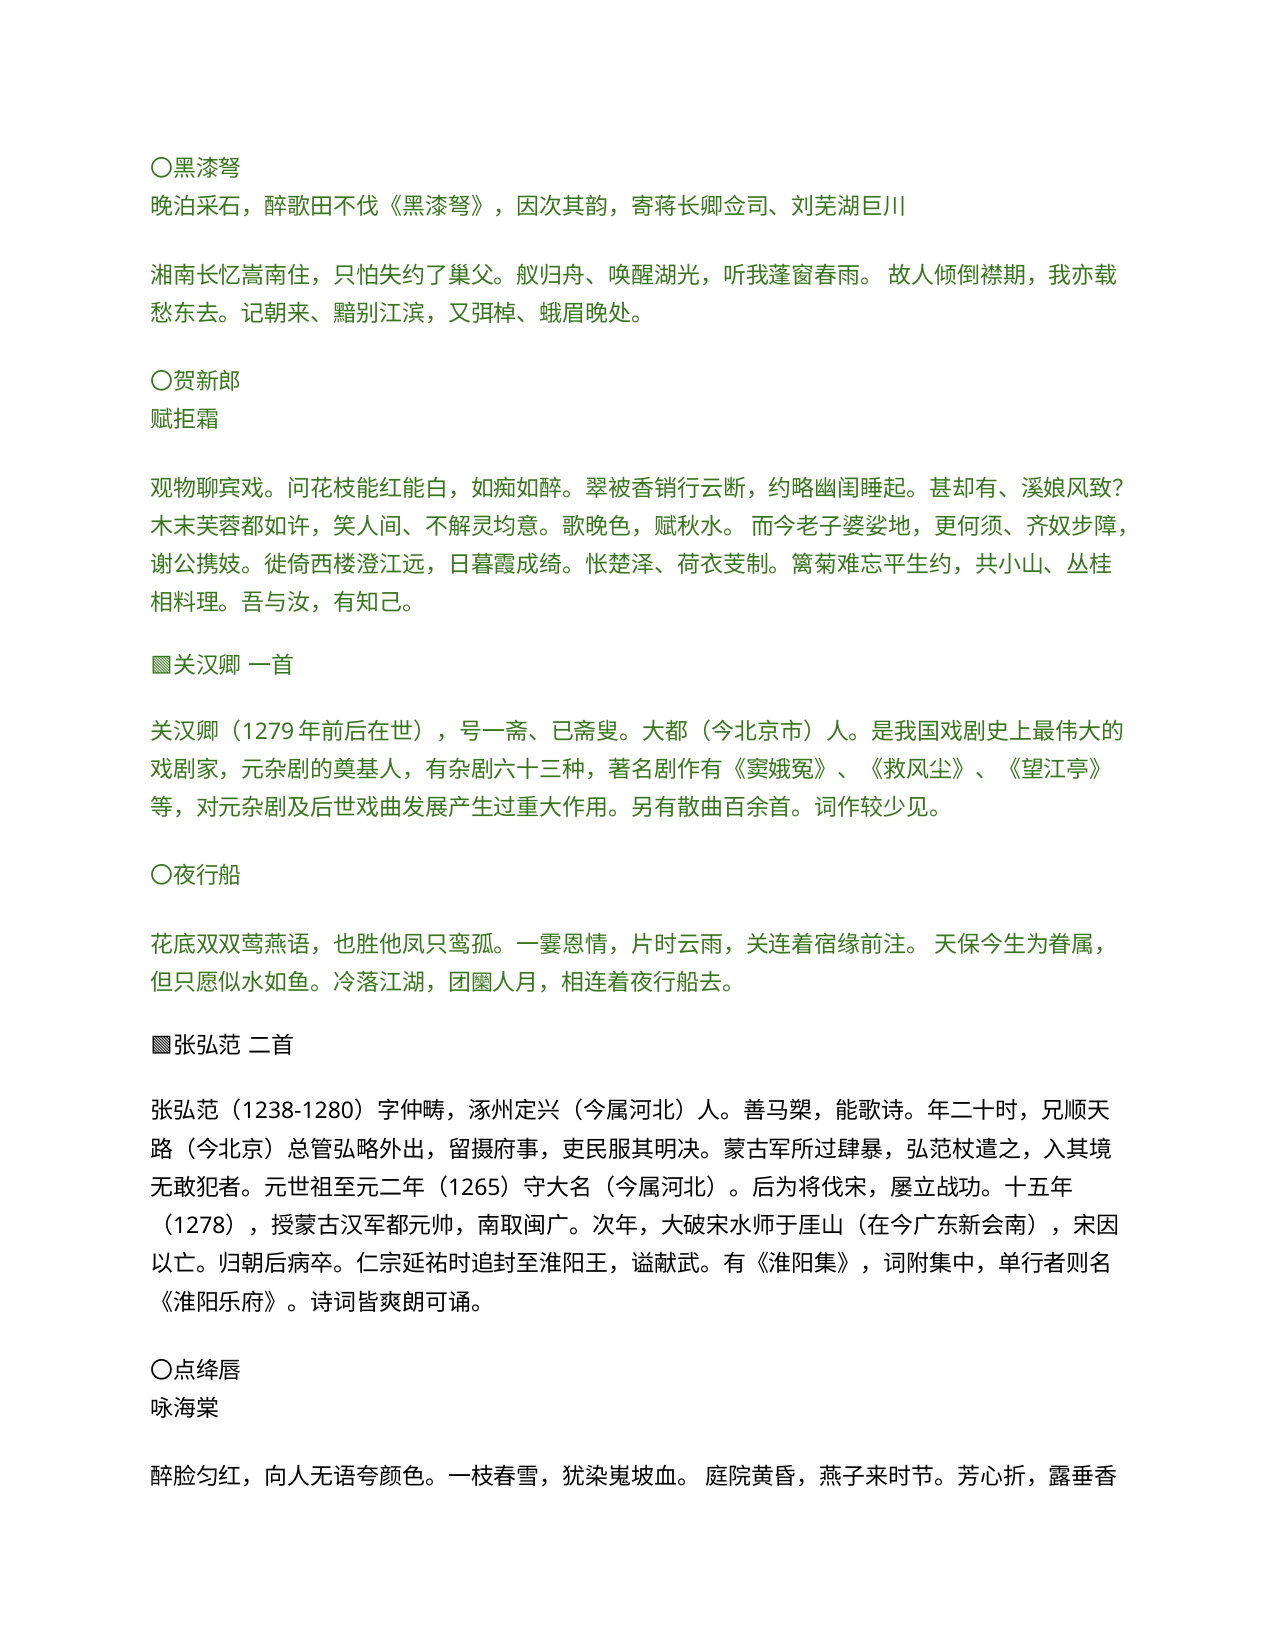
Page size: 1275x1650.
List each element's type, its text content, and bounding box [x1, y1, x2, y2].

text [150, 1458, 1125, 1491]
text 〇黑漆弩 [150, 150, 1125, 183]
text 赋拒霜 [150, 401, 1125, 434]
text 〇夜行船 [150, 857, 1125, 890]
text 湘南长忆嵩南住，只怕失约了巢父。舣归舟、唤醒湖光，听我蓬窗春雨。 故人倾倒襟期，我亦载愁东去。记朝来、黯别江滨，又弭棹、蛾眉晚处。 [150, 256, 1125, 328]
text 花底双双莺燕语，也胜他凤只鸾孤。一霎恩情，片时云雨，关连着宿缘前注。 天保今生为眷属，但只愿似水如鱼。冷落江湖，团圞人月，相连着夜行船去。 [150, 926, 1125, 997]
text 🟩张弘范 二首 [150, 1032, 1125, 1058]
text 观物聊宾戏。问花枝能红能白，如痴如醉。翠被香销行云断，约略幽闺睡起。甚却有、溪娘风致？木末芙蓉都如许，笑人间、不解灵均意。歌晚色，赋秋水。 而今老子婆娑地，更何须、齐奴步障，谢公携妓。徙倚西楼澄江远，日暮霞成绮。怅楚泽、荷衣芰制。篱菊难忘平生约，共小山、丛桂相料理。吾与汝，有知己。 [150, 469, 1125, 617]
text 张弘范（1238-1280）字仲畴，涿州定兴（今属河北）人。善马槊，能歌诗。年二十时，兄顺天路（今北京）总管弘略外出，留摄府事，吏民服其明决。蒙古军所过肆暴，弘范杖遣之，入其境无敢犯者。元世祖至元二年（1265）守大名（今属河北）。后为将伐宋，屡立战功。十五年（1278），授蒙古汉军都元帅，南取闽广。次年，大破宋水师于厓山（在今广东新会南），宋因以亡。归朝后病卒。仁宗延祐时追封至淮阳王，谥献武。有《淮阳集》，词附集中，单行者则名《淮阳乐府》。诗词皆爽朗可诵。 [150, 1092, 1125, 1317]
text 🟩关汉卿 一首 [150, 652, 1125, 678]
text 关汉卿（1279年前后在世），号一斋、已斋叟。大都（今北京市）人。是我国戏剧史上最伟大的戏剧家，元杂剧的奠基人，有杂剧六十三种，著名剧作有《窦娥冤》、《救风尘》、《望江亭》等，对元杂剧及后世戏曲发展产生过重大作用。另有散曲百余首。词作较少见。 [150, 712, 1125, 822]
text 咏海棠 [150, 1390, 1125, 1423]
text 晚泊采石，醉歌田不伐《黑漆弩》，因次其韵，寄蒋长卿佥司、刘芜湖巨川 [150, 188, 1125, 221]
text 〇点绛唇 [150, 1352, 1125, 1385]
text 〇贺新郎 [150, 363, 1125, 396]
